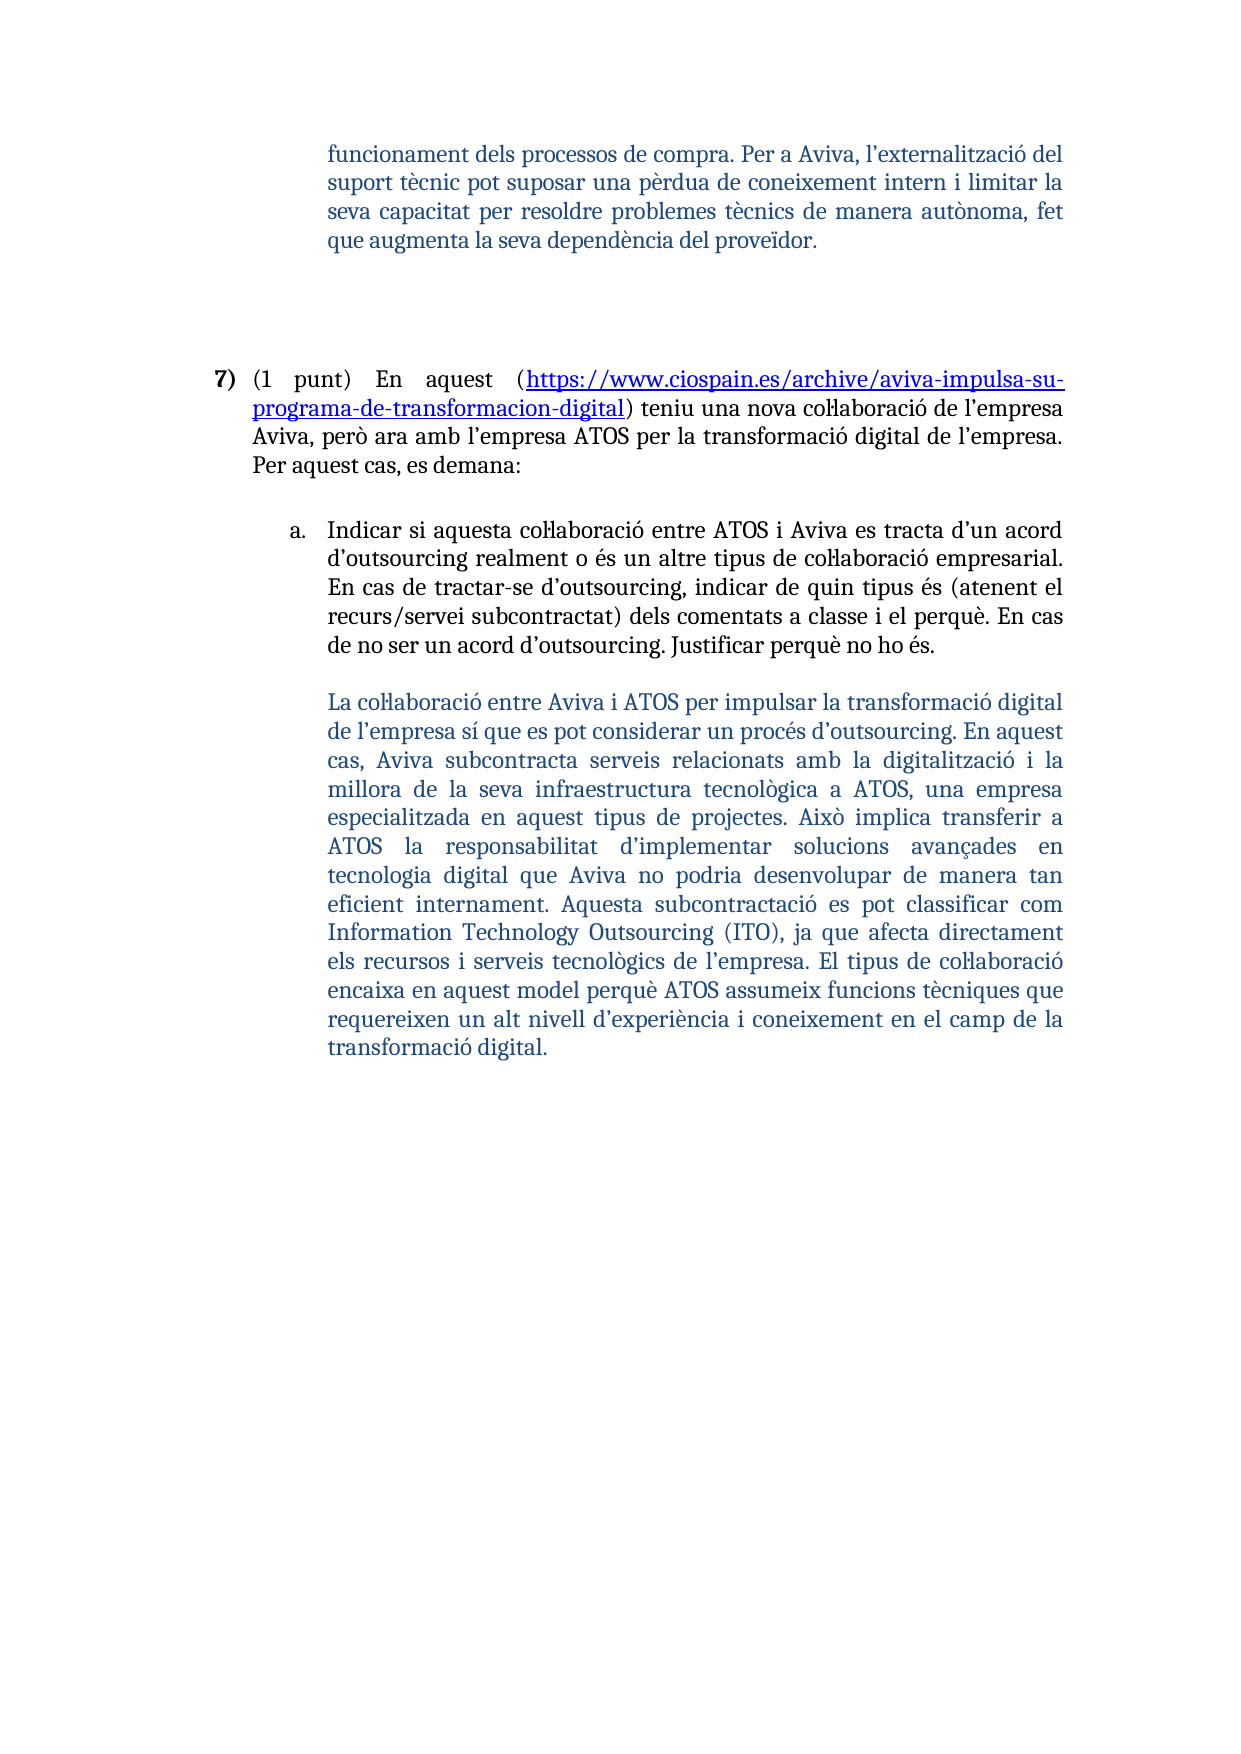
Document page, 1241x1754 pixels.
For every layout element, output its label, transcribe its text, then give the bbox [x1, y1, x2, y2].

list La col·laboració entre Aviva i ATOS per impulsar la transformació digital de l’empresa sí que es pot considerar un procés d’outsourcing. En aquest cas, Aviva subcontracta serveis relacionats amb la digitalització i la millora de la seva infraestructura tecnològica a ATOS, una empresa especialitzada en aquest tipus de projectes. Això implica transferir a ATOS la responsabilitat d’implementar solucions avançades en tecnologia digital que Aviva no podria desenvolupar de manera tan eficient internament. Aquesta subcontractació es pot classificar com Information Technology Outsourcing (ITO), ja que afecta directament els recursos i serveis tecnològics de l’empresa. El tipus de col·laboració encaixa en aquest model perquè ATOS assumeix funcions tècniques que requereixen un alt nivell d’experiència i coneixement en el camp de la transformació digital. [327, 688, 1064, 1062]
list (1 punt) En aquest (https://www.ciospain.es/archive/aviva-impulsa-su- programa-de-transformacion-digital) teniu una nova col·laboració de l’empresa Aviva, però ara amb l’empresa ATOS per la transformació digital de l’empresa. Per aquest cas, es demana: [214, 365, 1064, 480]
list Indicar si aquesta col·laboració entre ATOS i Aviva es tracta d’un acord d’outsourcing realment o és un altre tipus de col·laboració empresarial. En cas de tractar-se d’outsourcing, indicar de quin tipus és (atenent el recurs/servei subcontractat) dels comentats a classe i el perquè. En cas de no ser un acord d’outsourcing. Justificar perquè no ho és. [289, 516, 1064, 659]
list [327, 139, 1064, 254]
